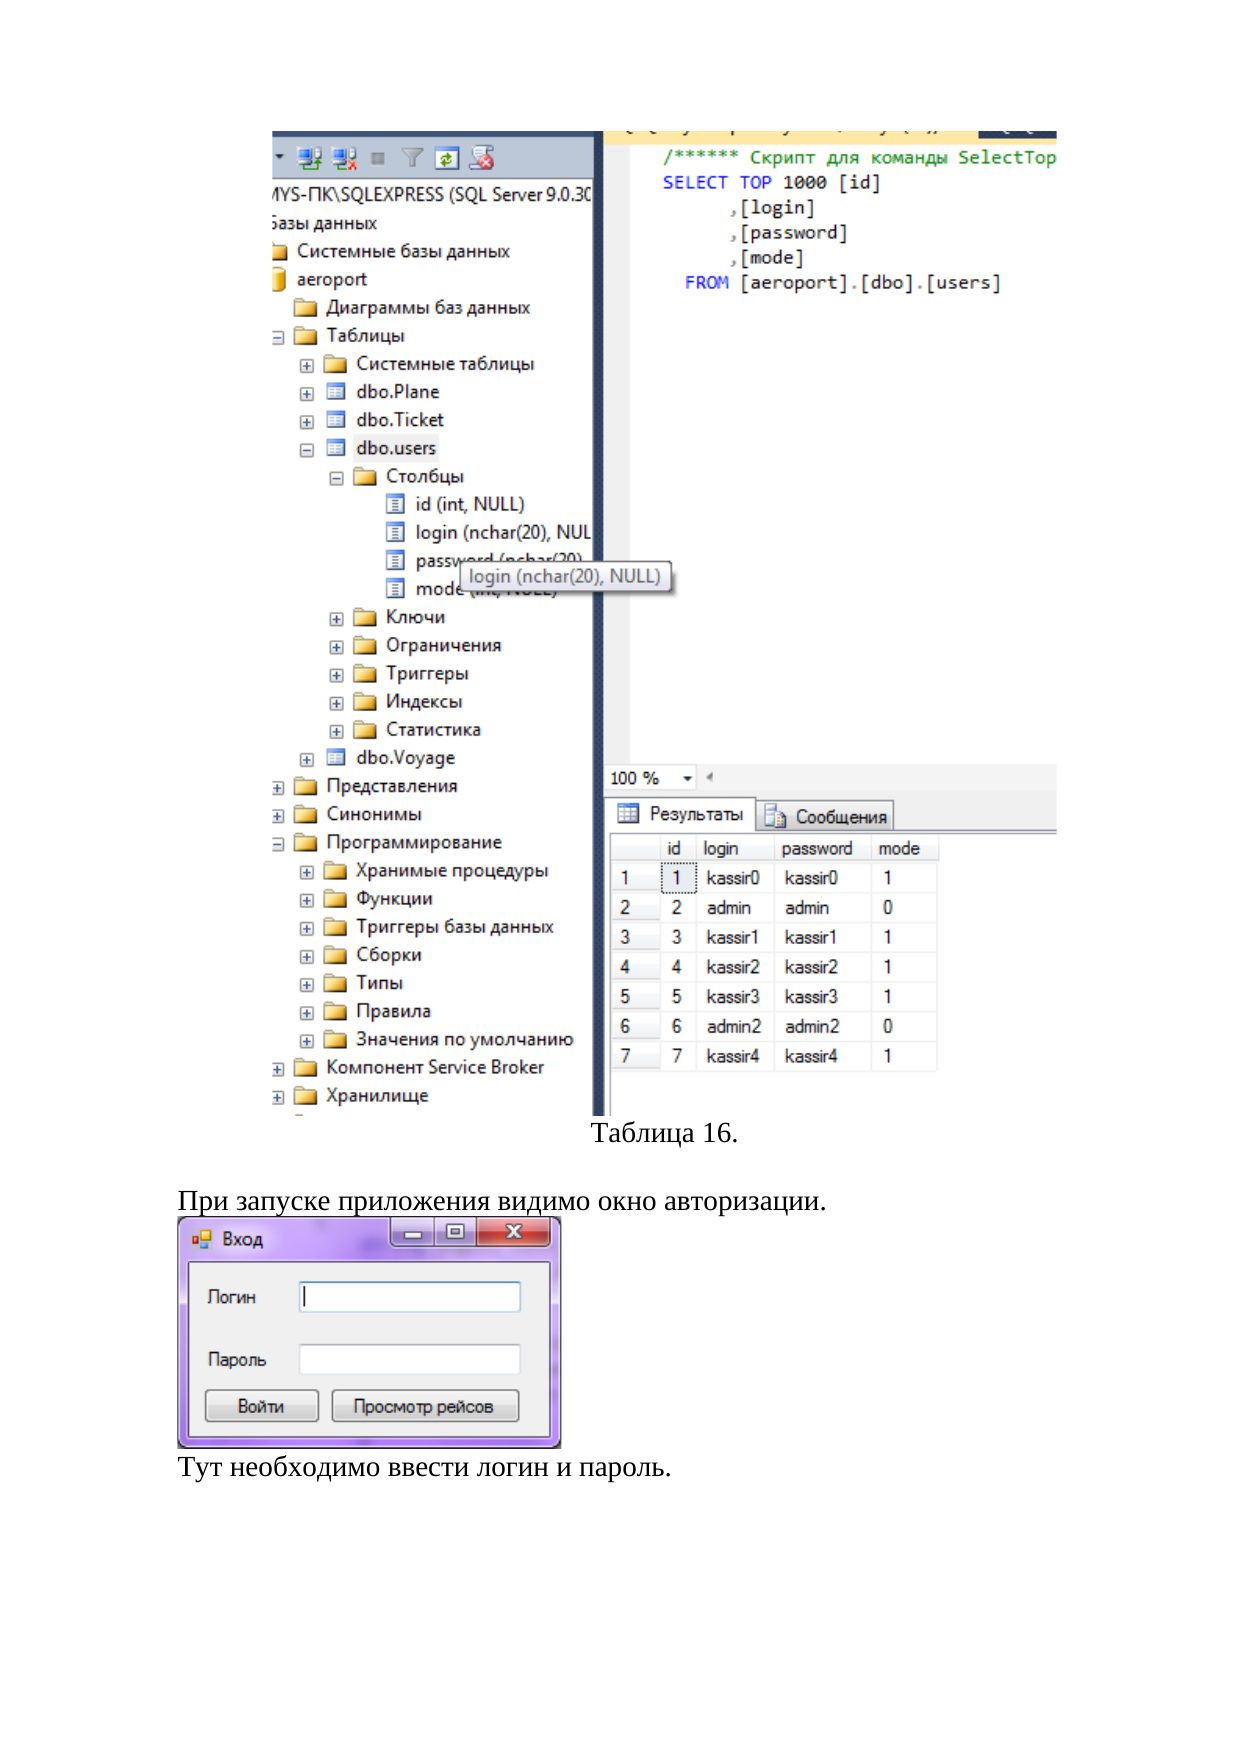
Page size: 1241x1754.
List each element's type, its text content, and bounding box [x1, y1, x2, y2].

text Тут необходимо ввести логин и пароль. [177, 1449, 1152, 1483]
text При запуске приложения видимо окно авторизации. [177, 1183, 1152, 1216]
text Таблица 16. [177, 1116, 1152, 1149]
picture [272, 131, 1057, 1116]
picture [177, 1216, 562, 1449]
